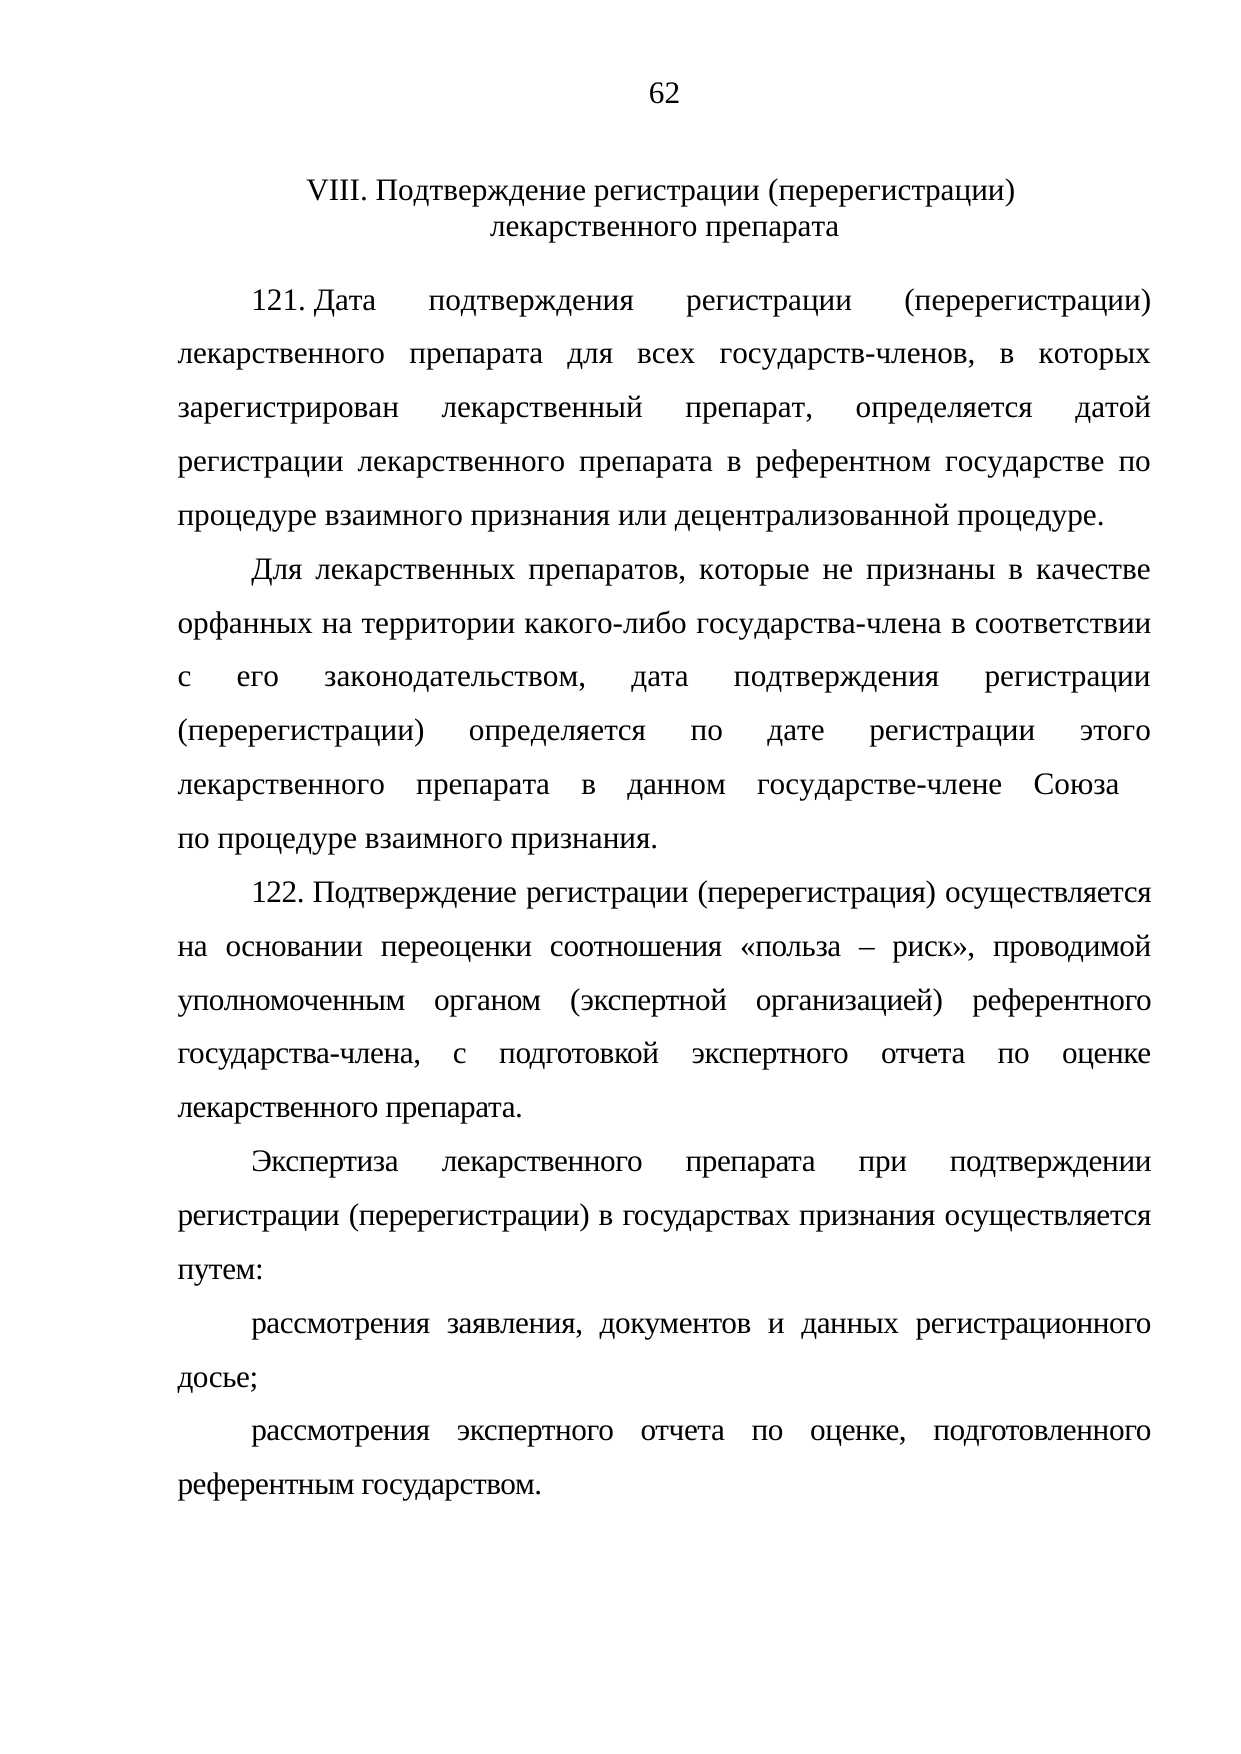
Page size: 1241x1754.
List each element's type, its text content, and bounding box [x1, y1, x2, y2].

text рассмотрения заявления, документов и данных регистрационного досье; [177, 1304, 1152, 1394]
text Для лекарственных препаратов, которые не признаны в качестве орфанных на территории какого-либо государства-члена в соответствии с его законодательством, дата подтверждения регистрации (перерегистрации) определяется по дате регистрации этого лекарственного препарата в данном государстве-члене Союза по процедуре взаимного признания. [177, 550, 1152, 855]
text VIII. Подтверждение регистрации (перерегистрации) лекарственного препарата [177, 171, 1152, 243]
text 121. Дата подтверждения регистрации (перерегистрации) лекарственного препарата для всех государств-членов, в которых зарегистрирован лекарственный препарат, определяется датой регистрации лекарственного препарата в референтном государстве по процедуре взаимного признания или децентрализованной процедуре. [177, 281, 1152, 532]
text 122. Подтверждение регистрации (перерегистрация) осуществляется на основании переоценки соотношения «польза – риск», проводимой уполномоченным органом (экспертной организацией) референтного государства-члена, с подготовкой экспертного отчета по оценке лекарственного препарата. [177, 873, 1152, 1124]
text Экспертиза лекарственного препарата при подтверждении регистрации (перерегистрации) в государствах признания осуществляется путем: [177, 1142, 1152, 1286]
text рассмотрения экспертного отчета по оценке, подготовленного референтным государством. [177, 1412, 1152, 1501]
